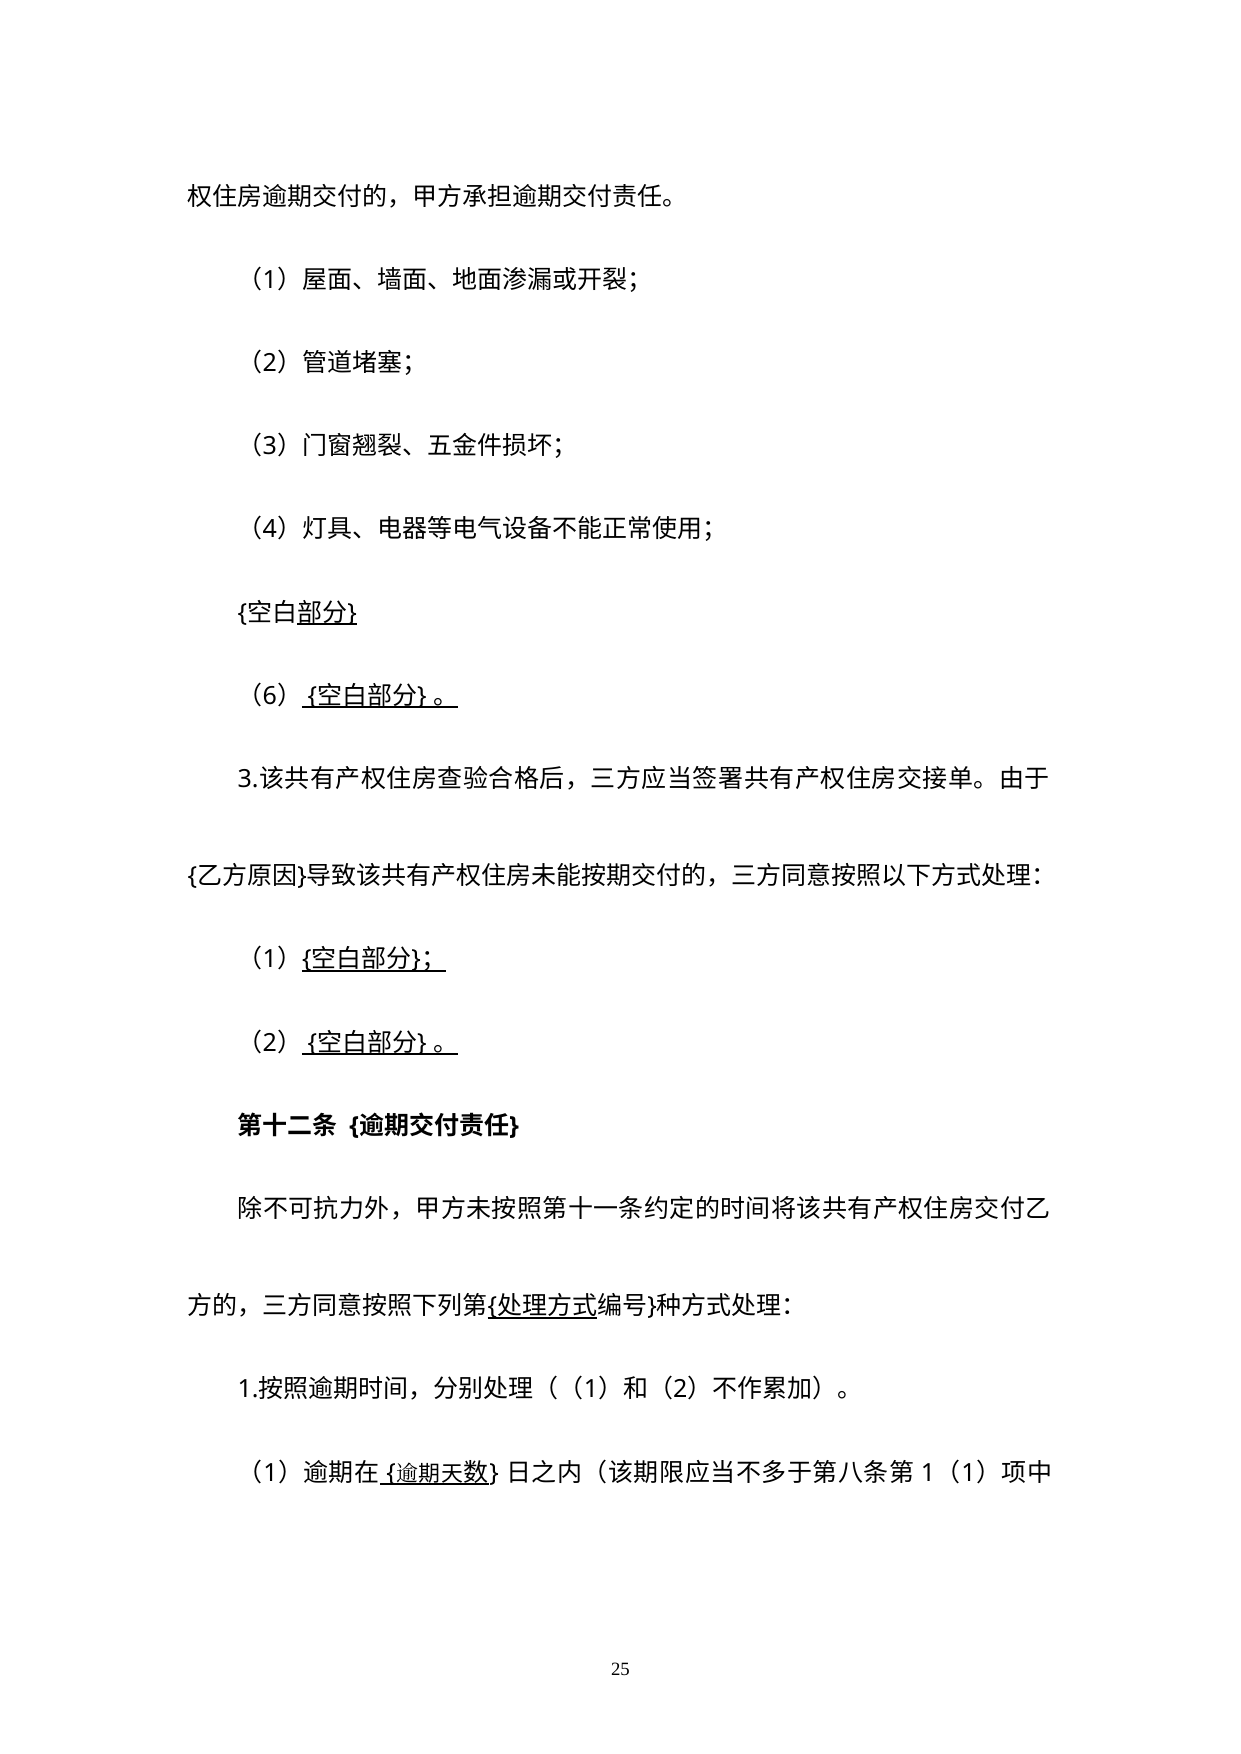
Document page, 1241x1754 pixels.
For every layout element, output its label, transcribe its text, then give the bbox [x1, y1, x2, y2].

text {空白部分} [187, 578, 1053, 643]
text （6） {空白部分} 。 [187, 661, 1053, 726]
text （3）门窗翘裂、五金件损坏； [187, 411, 1053, 476]
text （1）屋面、墙面、地面渗漏或开裂； [187, 245, 1053, 310]
text （2） {空白部分} 。 [187, 1008, 1053, 1073]
text 第十二条 {逾期交付责任} [187, 1091, 1053, 1156]
text 除不可抗力外，甲方未按照第十一条约定的时间将该共有产权住房交付乙方的，三方同意按照下列第{处理方式编号}种方式处理： [187, 1174, 1053, 1336]
text （1）{空白部分}； [187, 924, 1053, 989]
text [187, 162, 1053, 227]
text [187, 1438, 1053, 1503]
text 1.按照逾期时间，分别处理（（1）和（2）不作累加）。 [187, 1354, 1053, 1419]
text （2）管道堵塞； [187, 328, 1053, 393]
text 3.该共有产权住房查验合格后，三方应当签署共有产权住房交接单。由于{乙方原因}导致该共有产权住房未能按期交付的，三方同意按照以下方式处理： [187, 744, 1053, 906]
text （4）灯具、电器等电气设备不能正常使用； [187, 494, 1053, 559]
